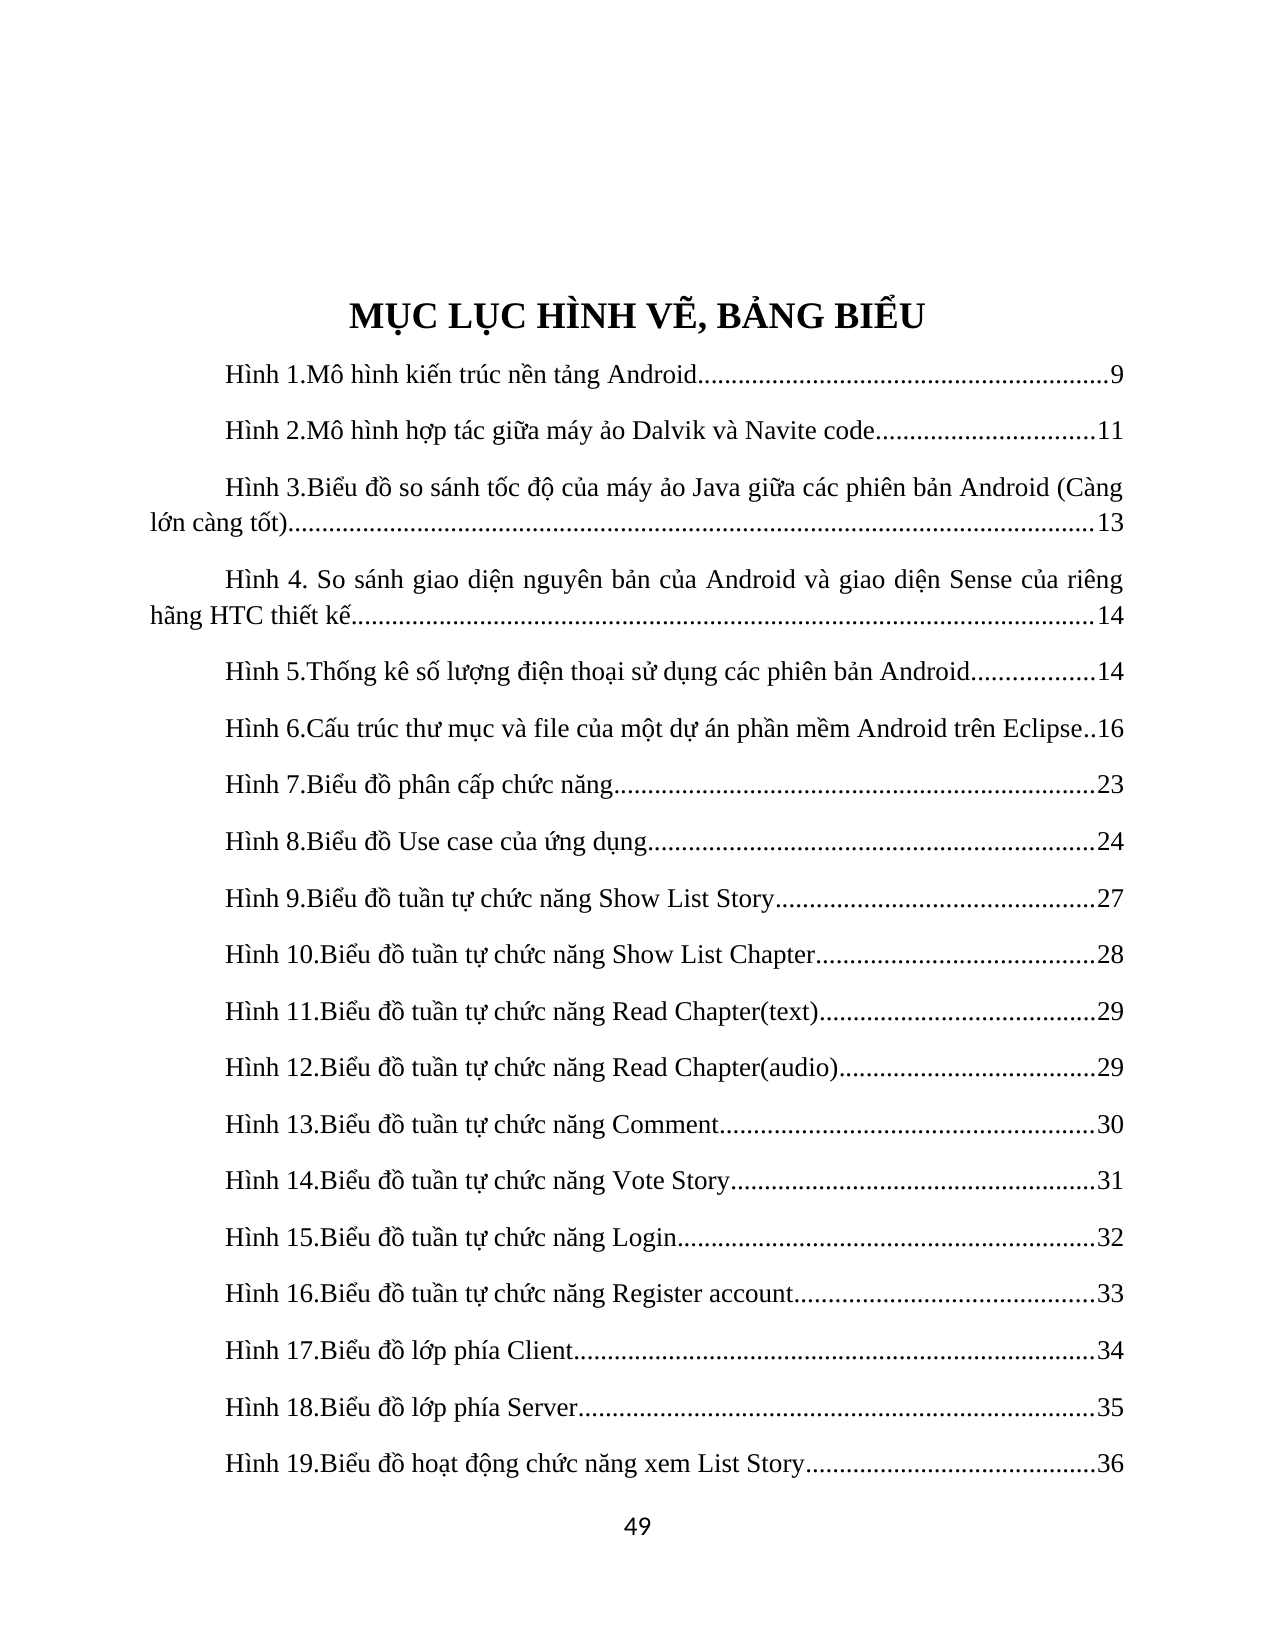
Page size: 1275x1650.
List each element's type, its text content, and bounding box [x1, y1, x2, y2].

text MỤC LỤC HÌNH VẼ, BẢNG BIỂU [150, 294, 1125, 337]
text Hình 17.Biểu đồ lớp phía Client 34 [150, 1334, 1125, 1365]
text Hình 3.Biểu đồ so sánh tốc độ của máy ảo Java giữa các phiên bản Android (Càng lớn càng tốt) 13 [150, 471, 1125, 538]
text Hình 12.Biểu đồ tuần tự chức năng Read Chapter(audio) 29 [150, 1051, 1125, 1082]
text Hình 6.Cấu trúc thư mục và file của một dự án phần mềm Android trên Eclipse 16 [150, 712, 1125, 743]
text Hình 9.Biểu đồ tuần tự chức năng Show List Story 27 [150, 882, 1125, 913]
text Hình 11.Biểu đồ tuần tự chức năng Read Chapter(text) 29 [150, 995, 1125, 1026]
text Hình 1.Mô hình kiến trúc nền tảng Android 9 [150, 358, 1125, 389]
text Hình 7.Biểu đồ phân cấp chức năng 23 [150, 768, 1125, 800]
text Hình 5.Thống kê số lượng điện thoại sử dụng các phiên bản Android 14 [150, 655, 1125, 687]
text Hình 15.Biểu đồ tuần tự chức năng Login 32 [150, 1221, 1125, 1252]
text Hình 4. So sánh giao diện nguyên bản của Android và giao diện Sense của riêng hãng HTC thiết kế 14 [150, 563, 1125, 630]
text Hình 13.Biểu đồ tuần tự chức năng Comment 30 [150, 1108, 1125, 1139]
text Hình 18.Biểu đồ lớp phía Server 35 [150, 1391, 1125, 1422]
text Hình 19.Biểu đồ hoạt động chức năng xem List Story 36 [150, 1447, 1125, 1478]
text Hình 2.Mô hình hợp tác giữa máy ảo Dalvik và Navite code 11 [150, 414, 1125, 445]
text Hình 16.Biểu đồ tuần tự chức năng Register account 33 [150, 1278, 1125, 1309]
text Hình 14.Biểu đồ tuần tự chức năng Vote Story 31 [150, 1164, 1125, 1196]
text Hình 8.Biểu đồ Use case của ứng dụng 24 [150, 825, 1125, 856]
text Hình 10.Biểu đồ tuần tự chức năng Show List Chapter 28 [150, 938, 1125, 969]
